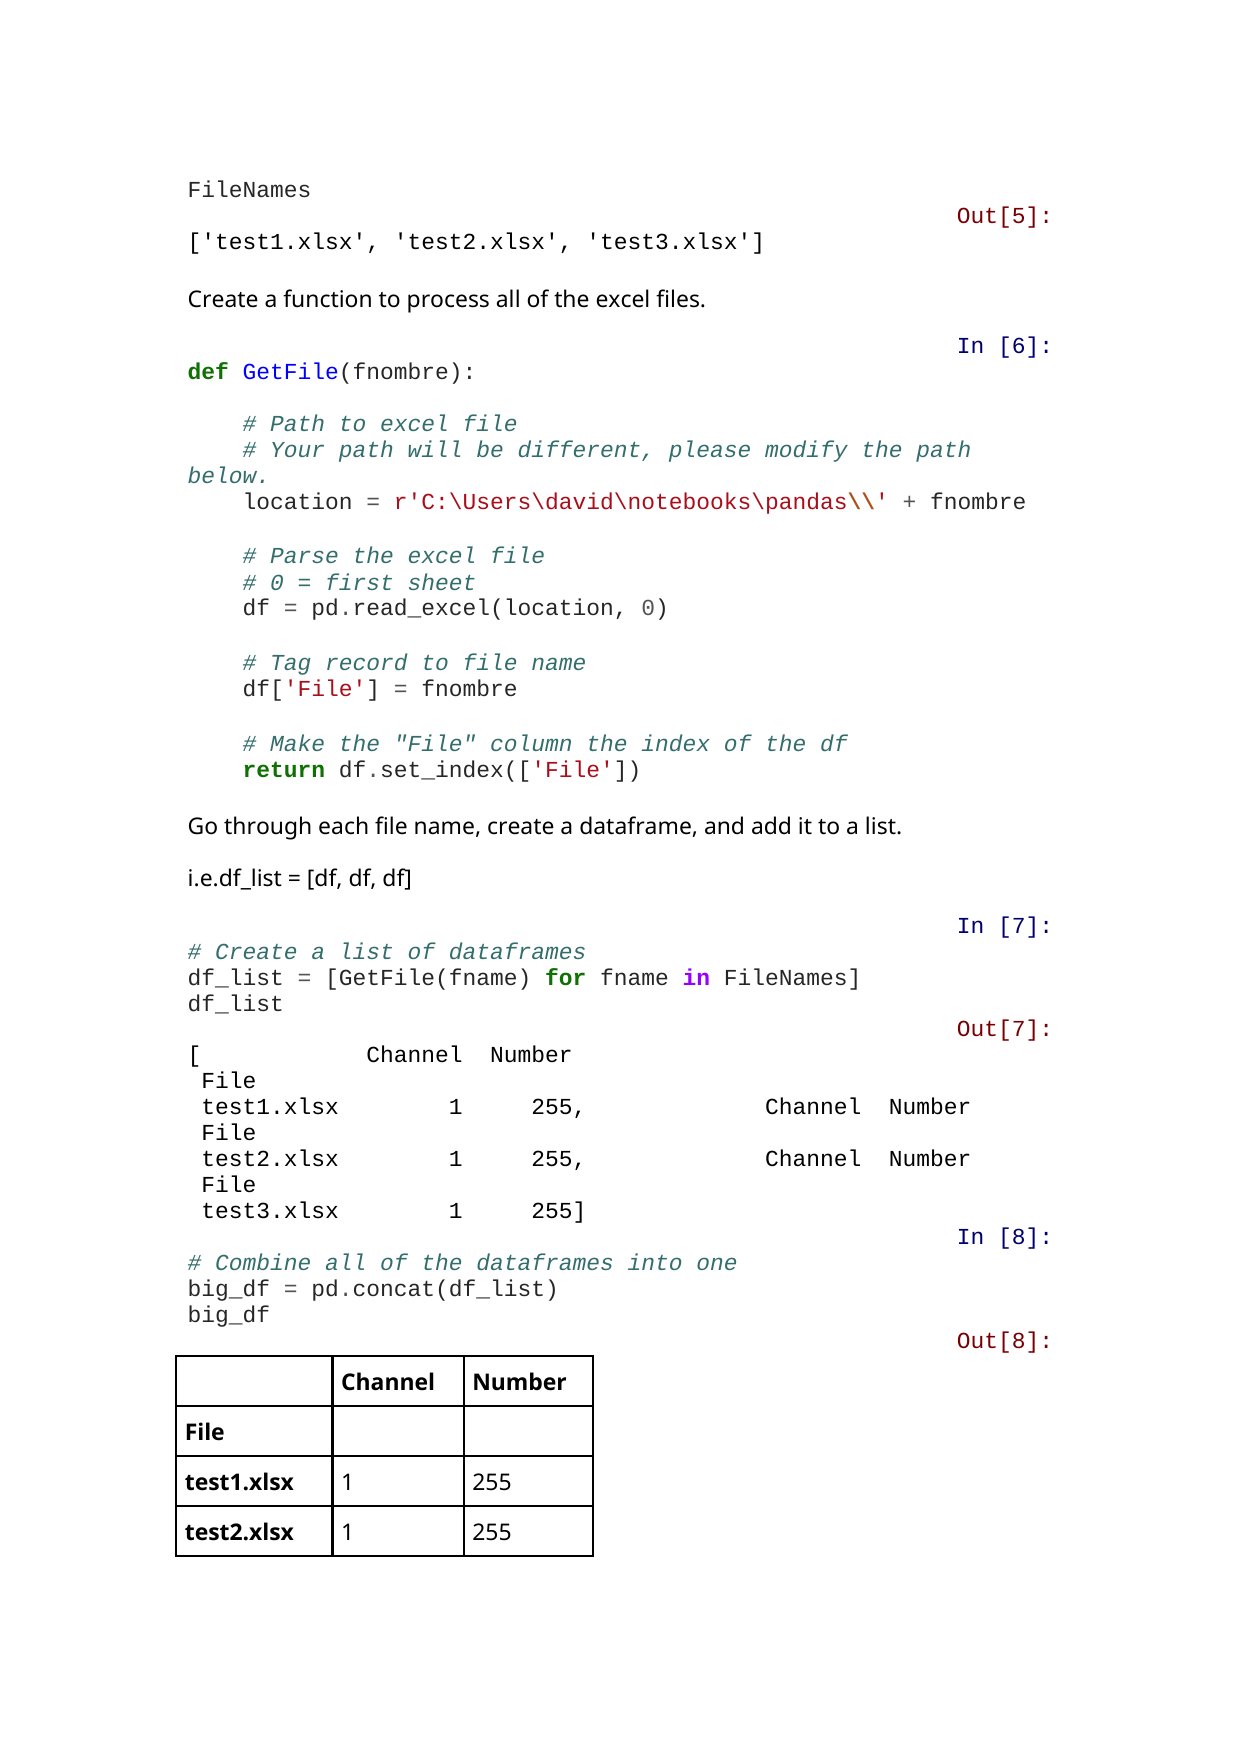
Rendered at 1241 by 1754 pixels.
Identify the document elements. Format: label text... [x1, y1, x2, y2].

table_cell test2.xlsx [177, 1507, 331, 1555]
text big_df = pd.concat(df_list) [187, 1277, 1053, 1303]
text # Combine all of the dataframes into one [187, 1251, 1053, 1277]
table_cell test1.xlsx [177, 1457, 331, 1505]
text df['File'] = fnombre [187, 677, 1053, 703]
text In [6]: [187, 334, 1053, 361]
table_header Number [465, 1357, 592, 1405]
table_cell 1 [334, 1507, 463, 1555]
table_header Channel [334, 1357, 463, 1405]
text big_df [187, 1303, 1053, 1329]
text test2.xlsx 1 255, Channel Number [187, 1147, 1053, 1173]
text Out[5]: [187, 205, 1053, 231]
table_cell [465, 1407, 592, 1455]
text File [187, 1122, 1053, 1147]
text # Parse the excel file [187, 545, 1053, 571]
text # 0 = first sheet [187, 571, 1053, 597]
text # Path to excel file [187, 412, 1053, 438]
text File [187, 1173, 1053, 1199]
table_cell 1 [334, 1457, 463, 1505]
table_cell [334, 1407, 463, 1455]
text df_list = [GetFile(fname) for fname in FileNames] [187, 966, 1053, 992]
text # Tag record to file name [187, 651, 1053, 677]
text Out[7]: [187, 1018, 1053, 1044]
text Go through each file name, create a dataframe, and add it to a list. [187, 810, 1053, 841]
text FileNames [187, 179, 1053, 205]
text # Make the "File" column the index of the df [187, 732, 1053, 758]
text File [187, 1070, 1053, 1096]
text test3.xlsx 1 255] [187, 1199, 1053, 1225]
text # Your path will be different, please modify the path below. [187, 438, 1053, 490]
table_cell 255 [465, 1507, 592, 1555]
text Create a function to process all of the excel files. [187, 282, 1053, 314]
text def GetFile(fnombre): [187, 361, 1053, 386]
table_cell 255 [465, 1457, 592, 1505]
table_cell File [177, 1407, 331, 1455]
text location = r'C:\Users\david\notebooks\pandas\\' + fnombre [187, 490, 1053, 516]
text In [8]: [187, 1225, 1053, 1251]
table_header [177, 1357, 331, 1405]
text ['test1.xlsx', 'test2.xlsx', 'test3.xlsx'] [187, 231, 1053, 257]
text i.e. df_list = [df, df, df] [187, 862, 1053, 893]
text test1.xlsx 1 255, Channel Number [187, 1096, 1053, 1122]
text [ Channel Number [187, 1044, 1053, 1070]
text return df.set_index(['File']) [187, 758, 1053, 784]
text Out[8]: [187, 1329, 1053, 1355]
text # Create a list of dataframes [187, 940, 1053, 966]
text df = pd.read_excel(location, 0) [187, 597, 1053, 623]
text In [7]: [187, 914, 1053, 940]
text df_list [187, 992, 1053, 1018]
